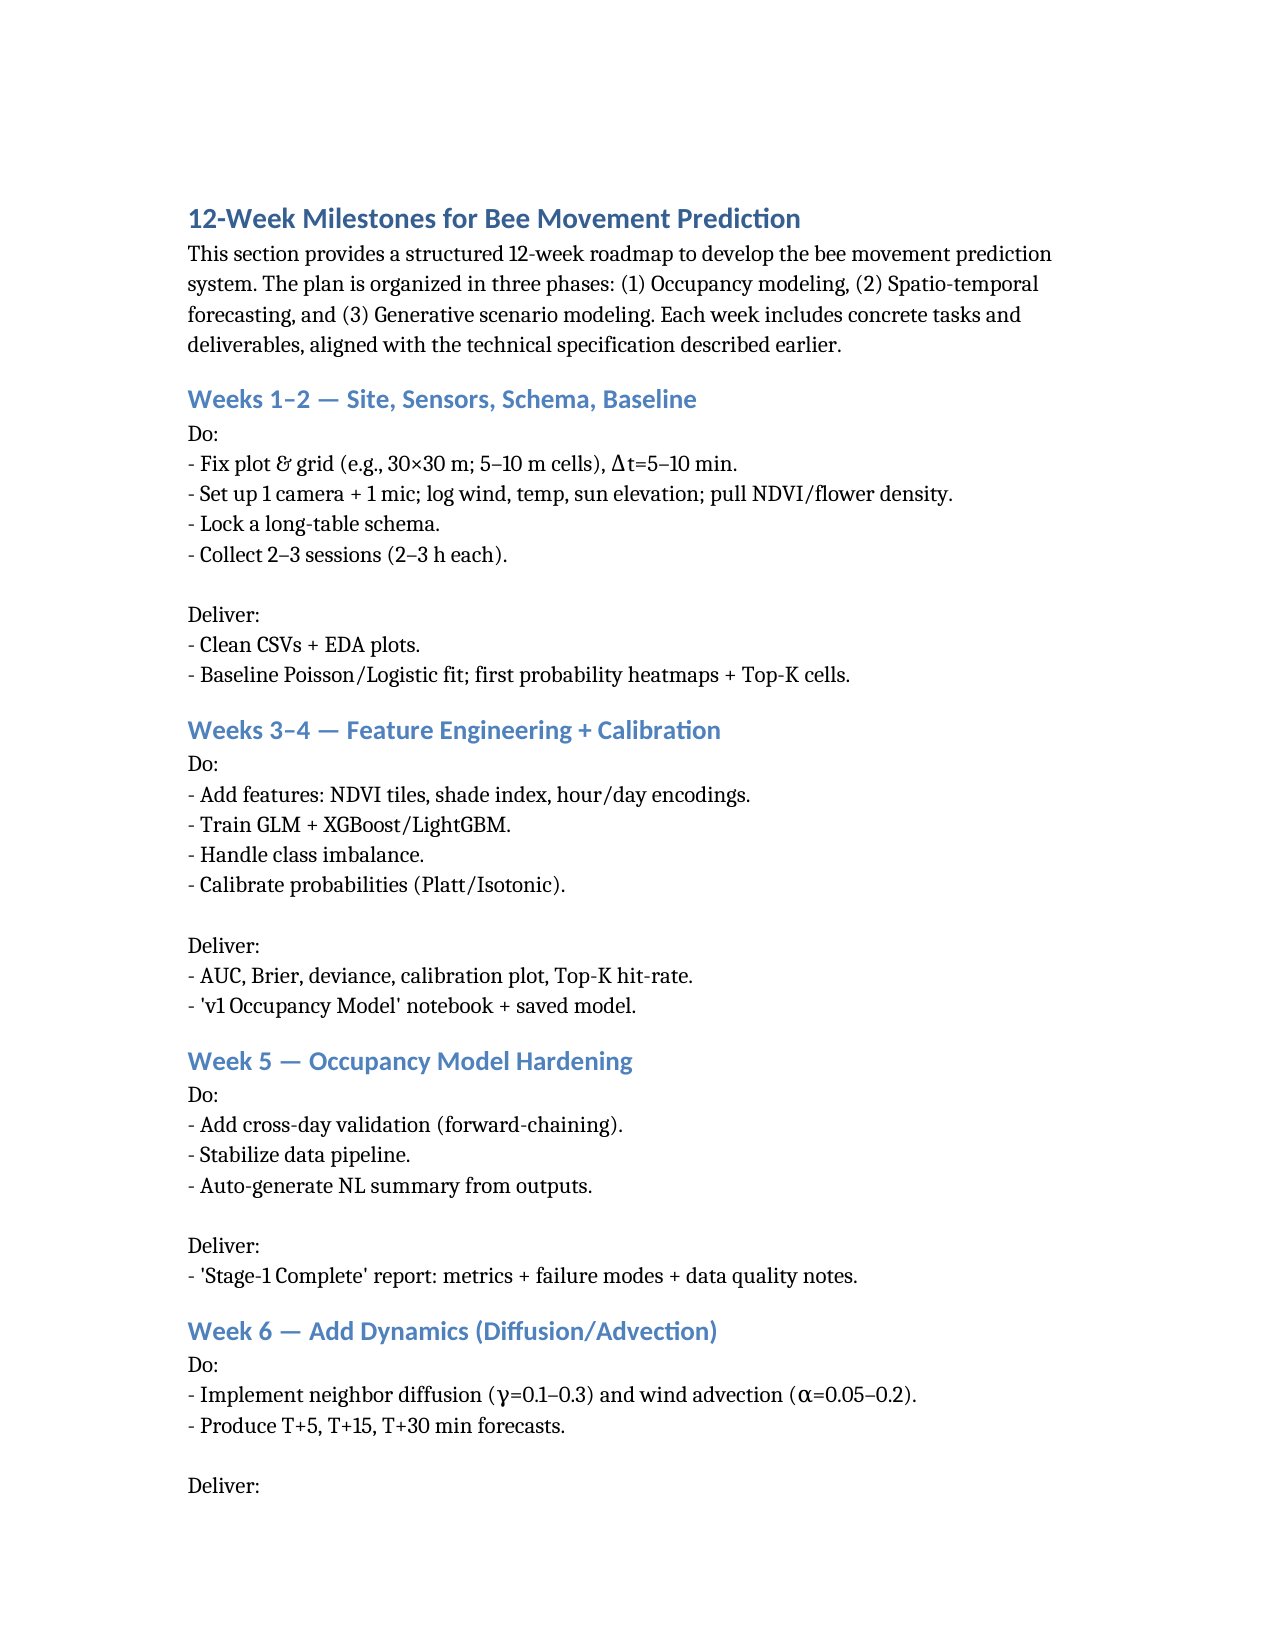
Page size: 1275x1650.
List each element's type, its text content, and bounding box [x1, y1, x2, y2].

subtitle Week 5 — Occupancy Model Hardening [187, 1044, 1087, 1077]
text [187, 1352, 1087, 1499]
subtitle Week 6 — Add Dynamics (Diffusion/Advection) [187, 1314, 1087, 1347]
text Do: - Add features: NDVI tiles, shade index, hour/day encodings. - Train GLM + XGBoost/LightGBM. - Handle class imbalance. - Calibrate probabilities (Platt/Isotonic). Deliver: - AUC, Brier, deviance, calibration plot, Top-K hit-rate. - 'v1 Occupancy Model' notebook + saved model. [187, 751, 1087, 1019]
text This section provides a structured 12-week roadmap to develop the bee movement prediction system. The plan is organized in three phases: (1) Occupancy modeling, (2) Spatio-temporal forecasting, and (3) Generative scenario modeling. Each week includes concrete tasks and deliverables, aligned with the technical specification described earlier. [187, 241, 1087, 358]
subtitle Weeks 3–4 — Feature Engineering + Calibration [187, 713, 1087, 746]
text Do: - Fix plot & grid (e.g., 30×30 m; 5–10 m cells), Δt=5–10 min. - Set up 1 camera + 1 mic; log wind, temp, sun elevation; pull NDVI/flower density. - Lock a long-table schema. - Collect 2–3 sessions (2–3 h each). Deliver: - Clean CSVs + EDA plots. - Baseline Poisson/Logistic fit; first probability heatmaps + Top-K cells. [187, 421, 1087, 688]
subtitle 12-Week Milestones for Bee Movement Prediction [187, 200, 1087, 236]
subtitle Weeks 1–2 — Site, Sensors, Schema, Baseline [187, 383, 1087, 416]
text Do: - Add cross-day validation (forward-chaining). - Stabilize data pipeline. - Auto-generate NL summary from outputs. Deliver: - 'Stage-1 Complete' report: metrics + failure modes + data quality notes. [187, 1082, 1087, 1289]
